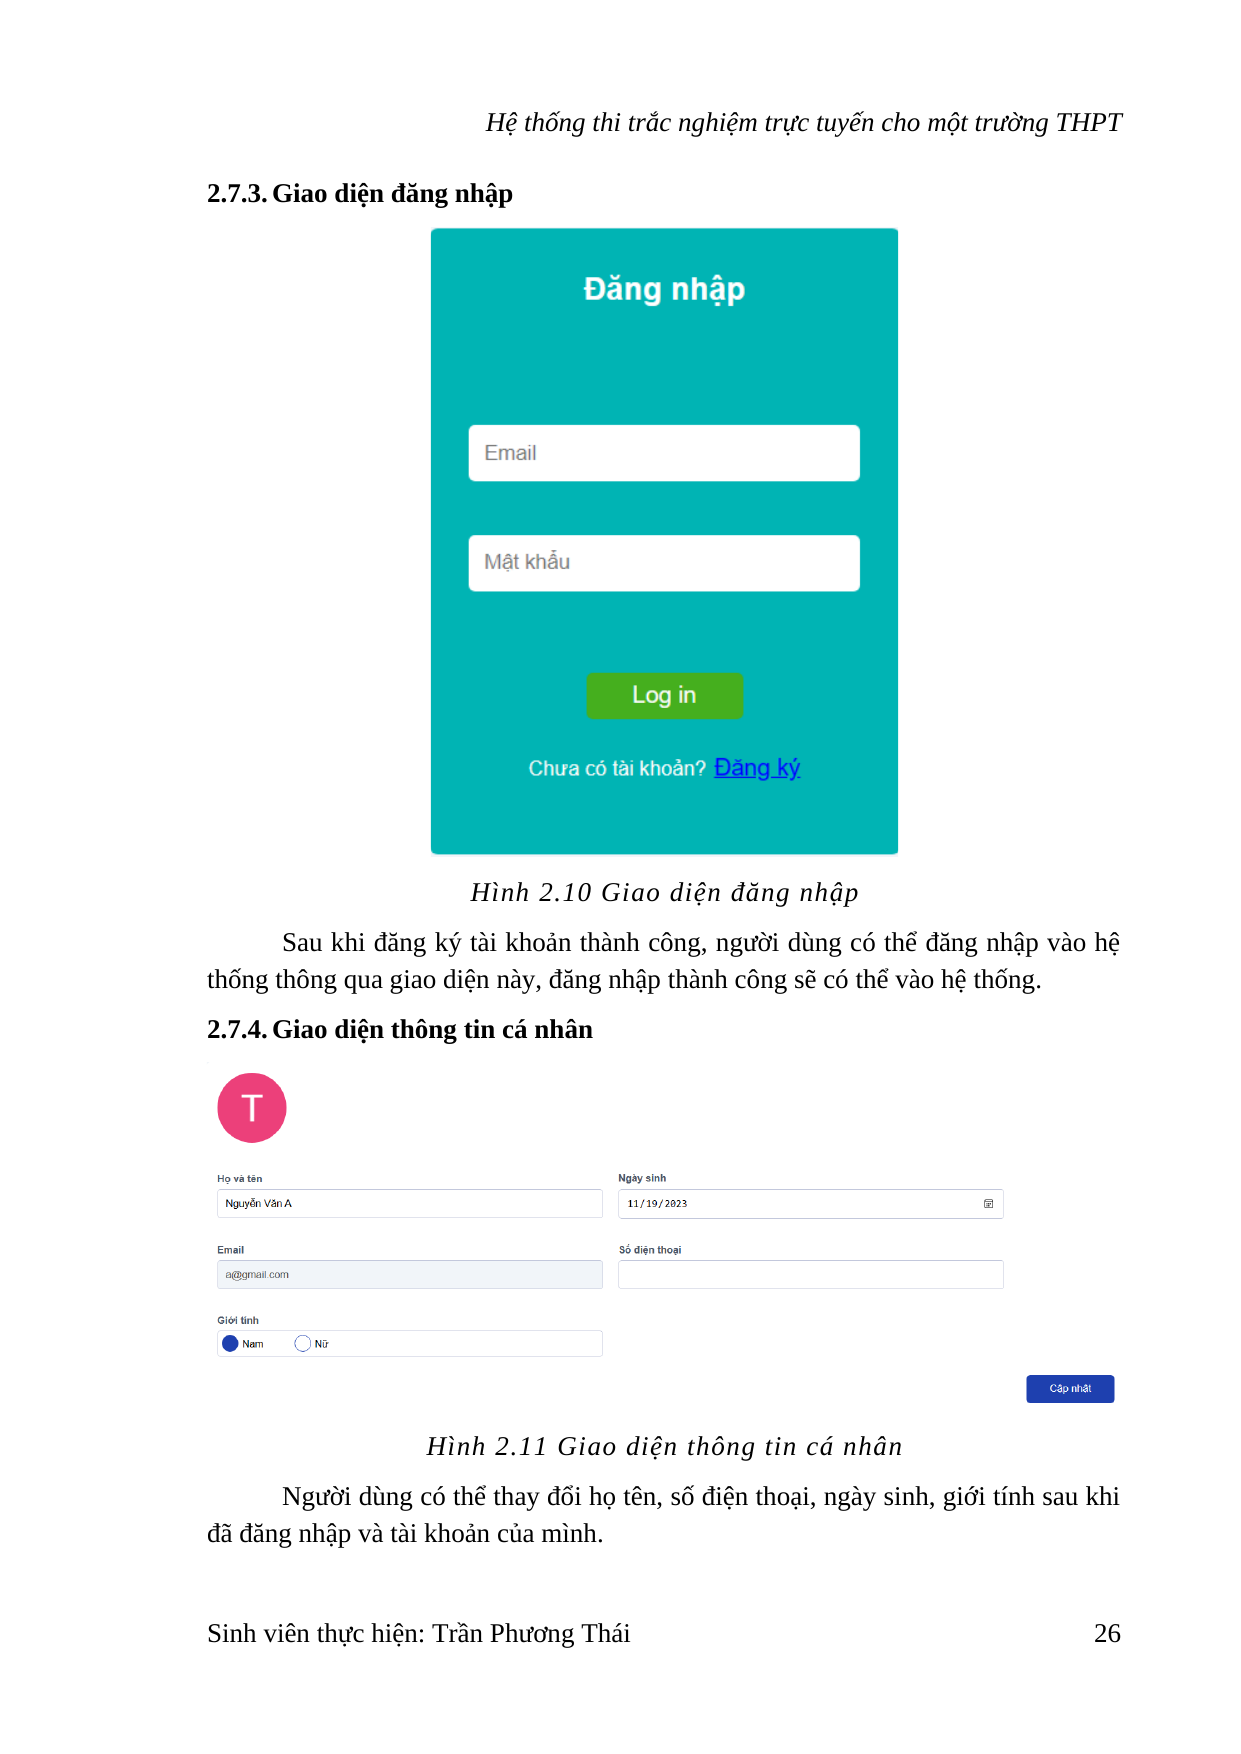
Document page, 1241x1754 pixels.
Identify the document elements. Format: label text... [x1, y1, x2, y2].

subtitle Giao diện đăng nhập [207, 177, 1122, 208]
picture [206, 1062, 1123, 1412]
subtitle Giao diện thông tin cá nhân [207, 1013, 1122, 1044]
text Sau khi đăng ký tài khoản thành công, người dùng có thể đăng nhập vào hệ thống thông qua giao diện này, đăng nhập thành công sẽ có thể vào hệ thống. [207, 926, 1122, 994]
picture [430, 227, 899, 857]
text Người dùng có thể thay đổi họ tên, số điện thoại, ngày sinh, giới tính sau khi đã đăng nhập và tài khoản của mình. [207, 1480, 1122, 1549]
